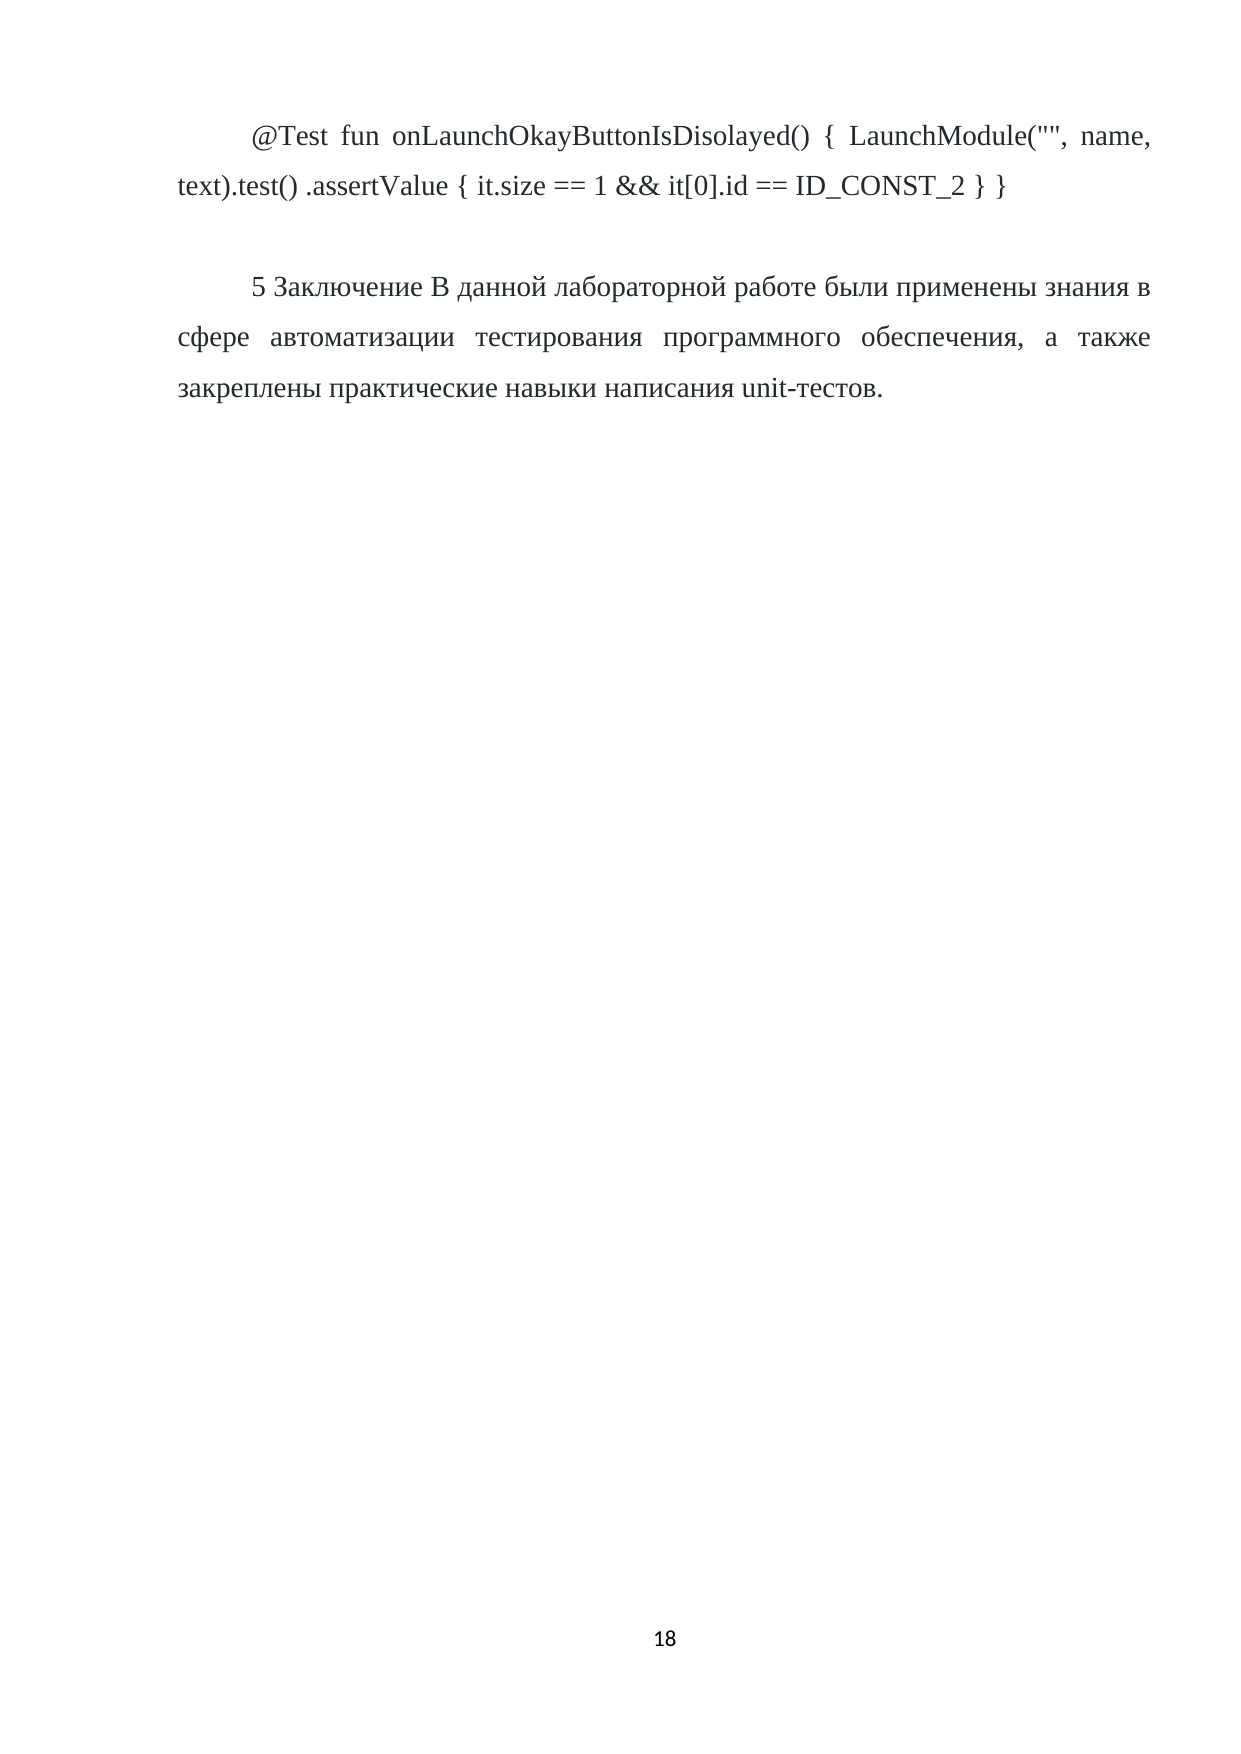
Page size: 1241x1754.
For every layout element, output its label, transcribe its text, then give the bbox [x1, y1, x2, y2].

text 5 Заключение В данной лабораторной работе были применены знания в сфере автоматизации тестирования программного обеспечения, а также закреплены практические навыки написания unit-тестов. [177, 269, 1152, 403]
text @Test fun onLaunchOkayButtonIsDisolayed() { LaunchModule("", name, text).test() .assertValue { it.size == 1 && it[0].id == ID_CONST_2 } } [177, 118, 1152, 202]
